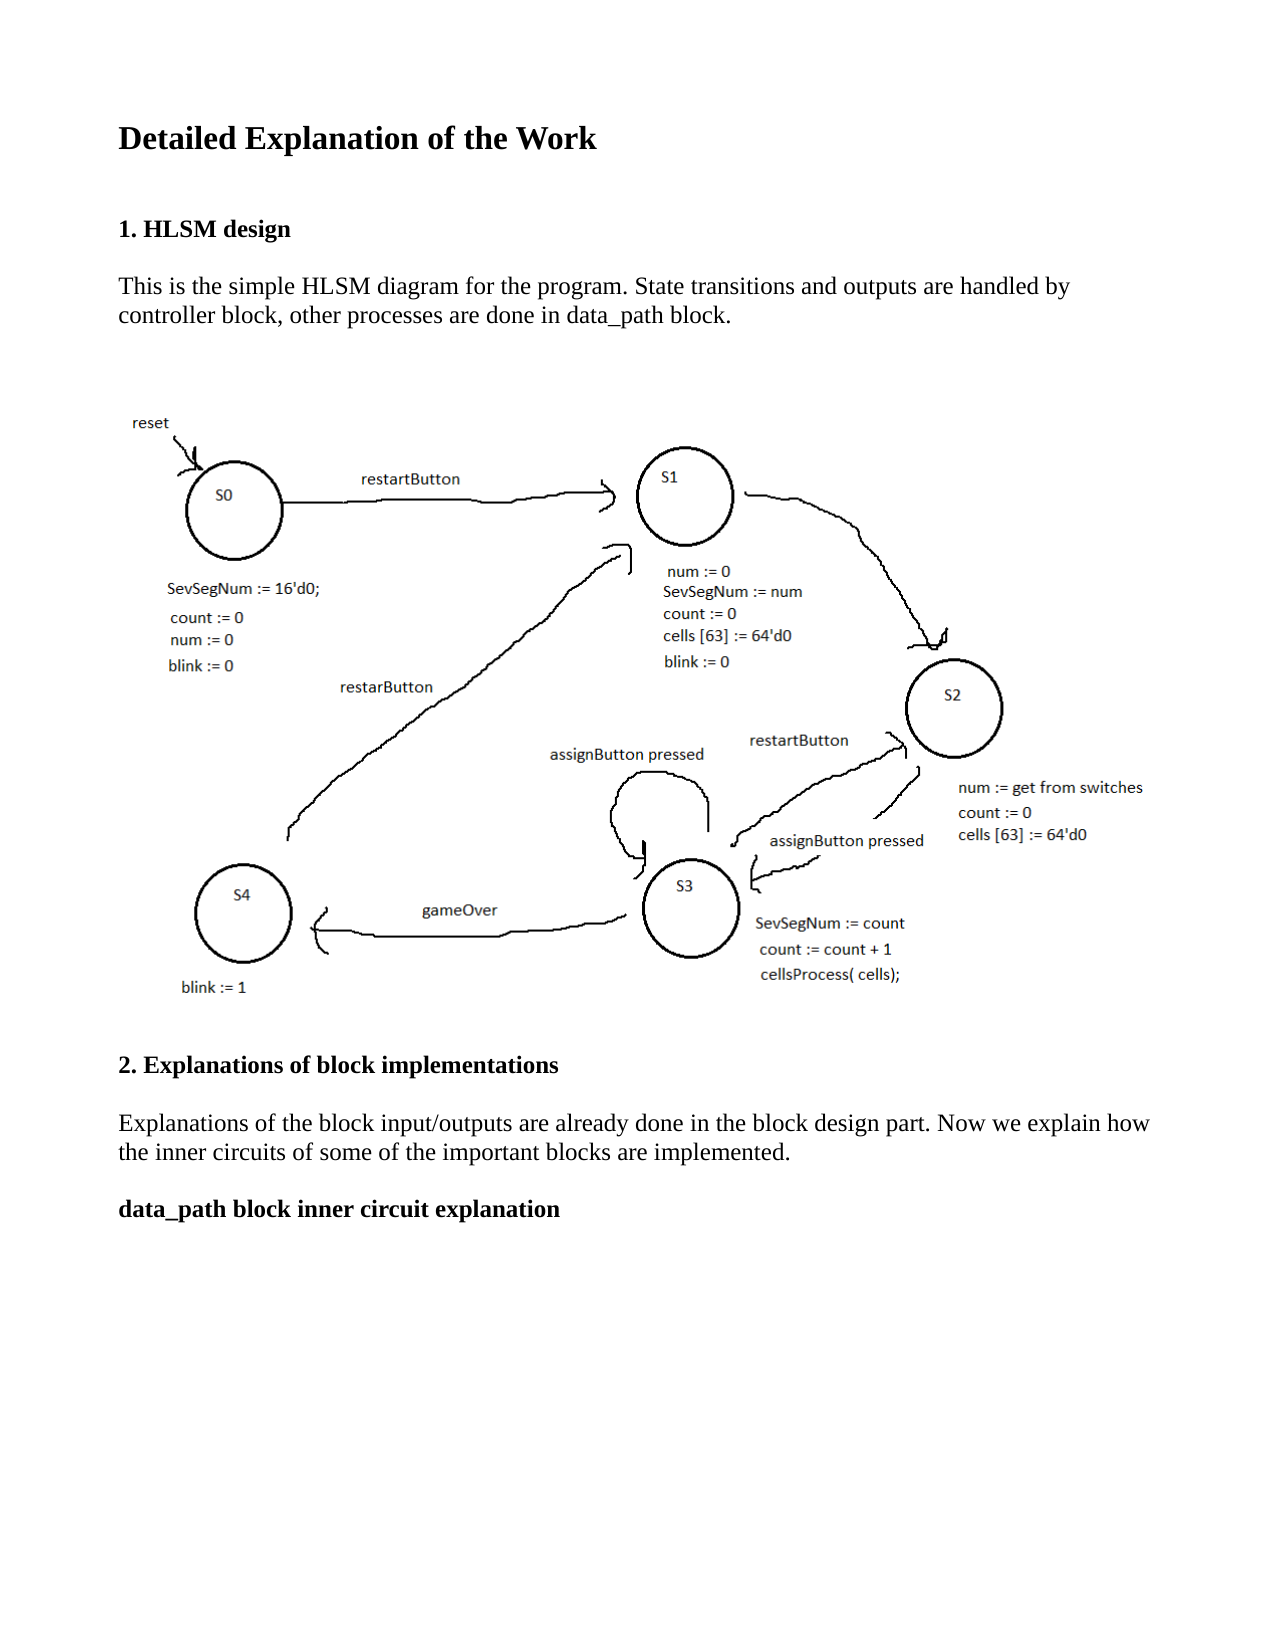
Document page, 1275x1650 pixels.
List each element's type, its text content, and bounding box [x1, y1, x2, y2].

text Explanations of the block input/outputs are already done in the block design part. Now we explain how the inner circuits of some of the important blocks are implemented. [118, 1108, 1157, 1166]
text data_path block inner circuit explanation [118, 1194, 1157, 1223]
text 2. Explanations of block implementations [118, 1051, 1157, 1079]
picture [118, 386, 1157, 1022]
text 1. HLSM design [118, 214, 1157, 243]
text This is the simple HLSM diagram for the program. State transitions and outputs are handled by controller block, other processes are done in data_path block. [118, 271, 1157, 329]
text Detailed Explanation of the Work [118, 118, 1157, 156]
